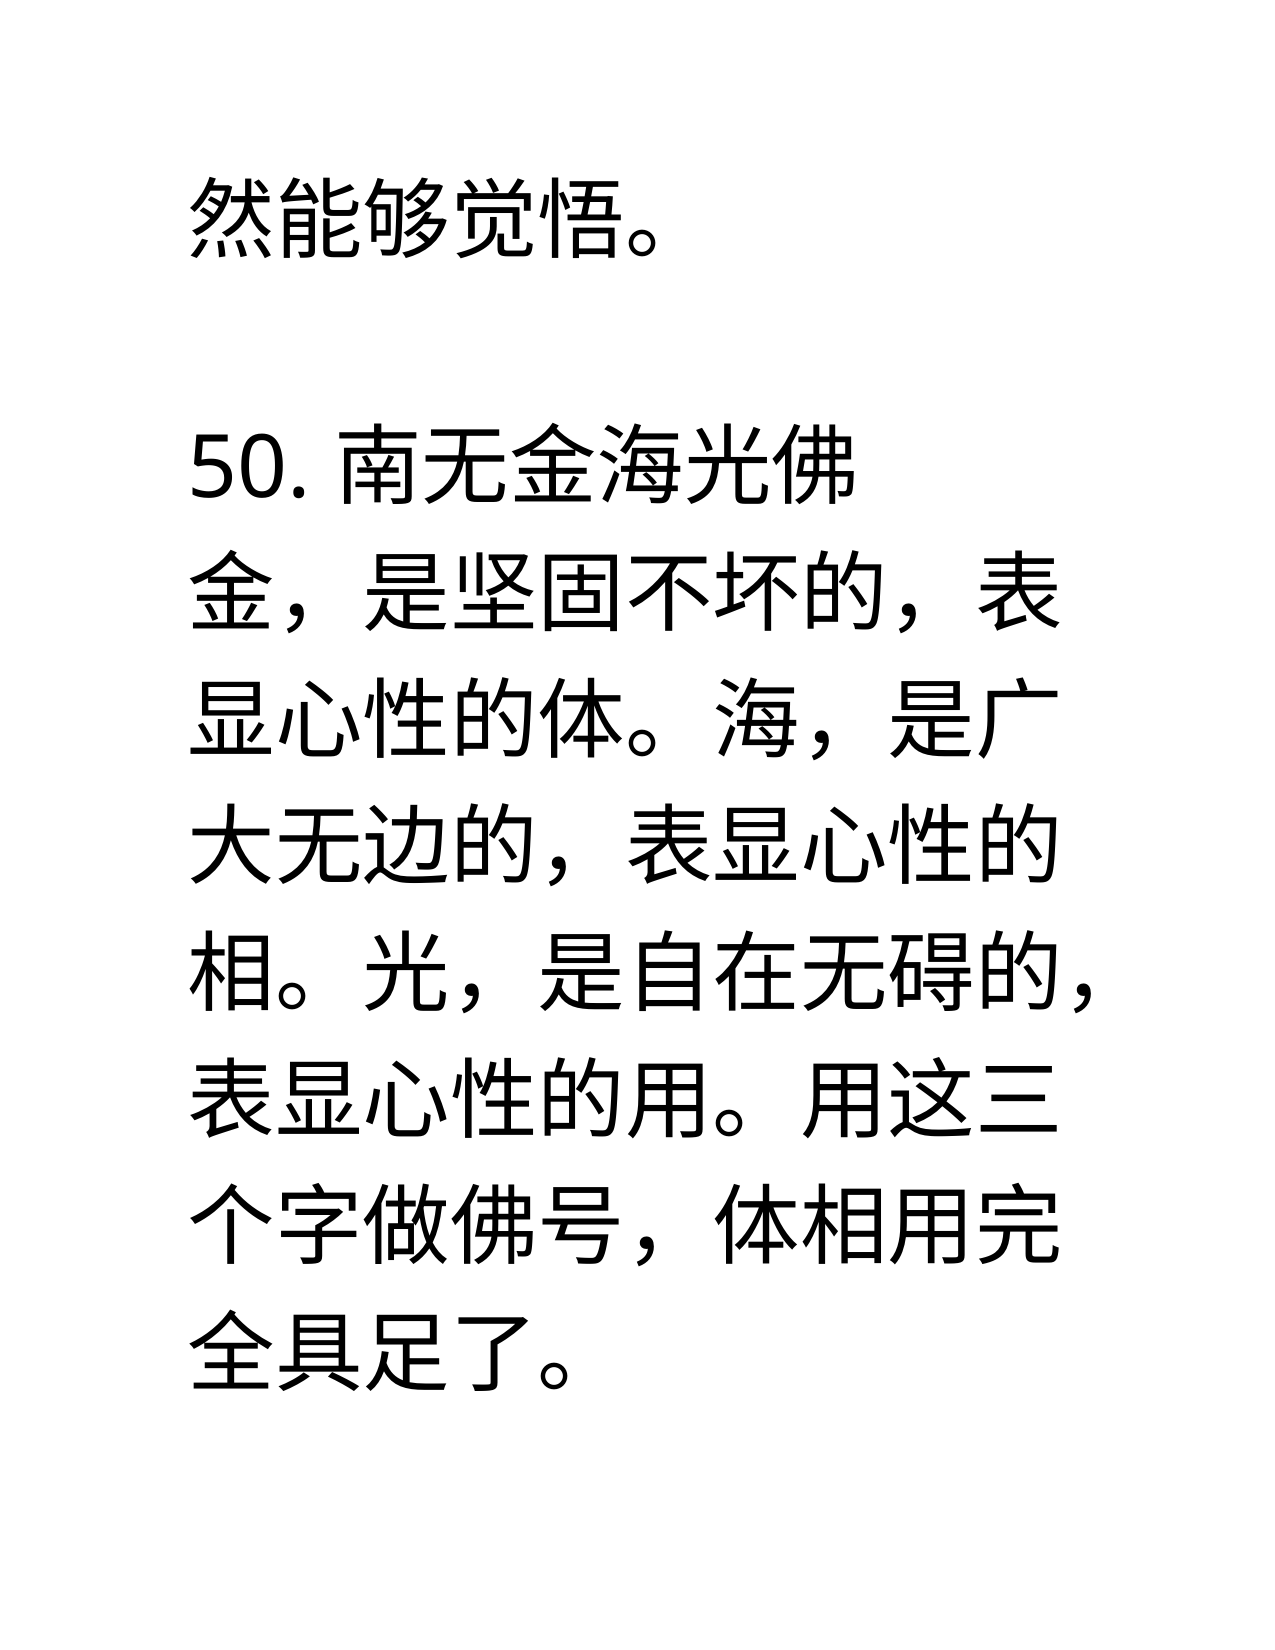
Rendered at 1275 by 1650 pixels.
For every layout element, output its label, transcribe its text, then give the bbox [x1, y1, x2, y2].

text 50. 南无金海光佛 [187, 396, 1087, 523]
text 金，是坚固不坏的，表显心性的体。海，是广大无边的，表显心性的相。光，是自在无碍的，表显心性的用。用这三个字做佛号，体相用完全具足了。 [187, 523, 1087, 1409]
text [187, 150, 1087, 277]
